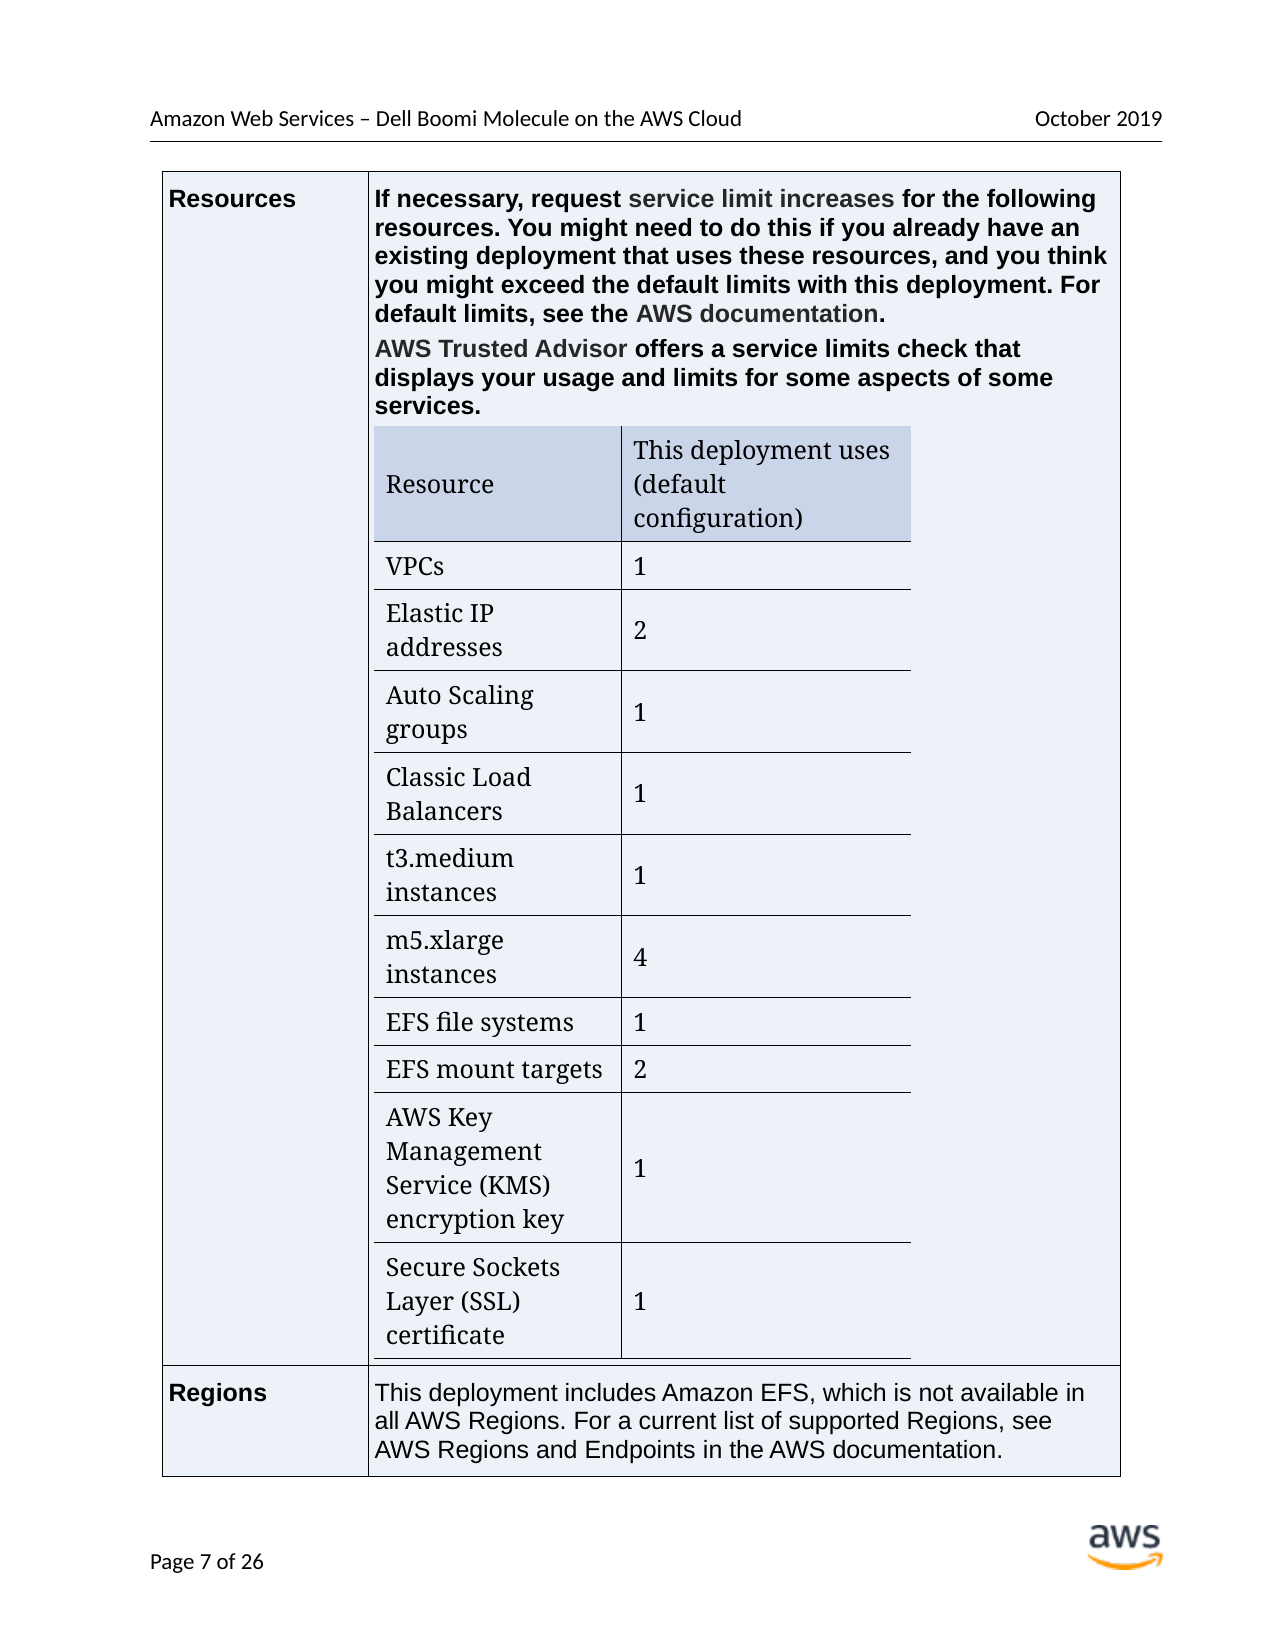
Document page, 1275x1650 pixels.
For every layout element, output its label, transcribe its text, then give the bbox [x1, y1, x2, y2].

table_cell Regions [163, 1366, 368, 1476]
table_cell This deployment includes Amazon EFS, which is not available in all AWS Regions. For a current list of supported Regions, see AWS Regions and Endpoints in the AWS documentation. [369, 1366, 1120, 1476]
picture [1087, 1525, 1163, 1570]
table_header If necessary, request service limit increases for the following resources. You might need to do this if you already have an existing deployment that uses these resources, and you think you might exceed the default limits with this deployment. For default limits, see the AWS documentation. AWS Trusted Advisor offers a service limits check that displays your usage and limits for some aspects of some services. [369, 172, 1120, 1364]
table_header Resources [163, 172, 368, 1364]
